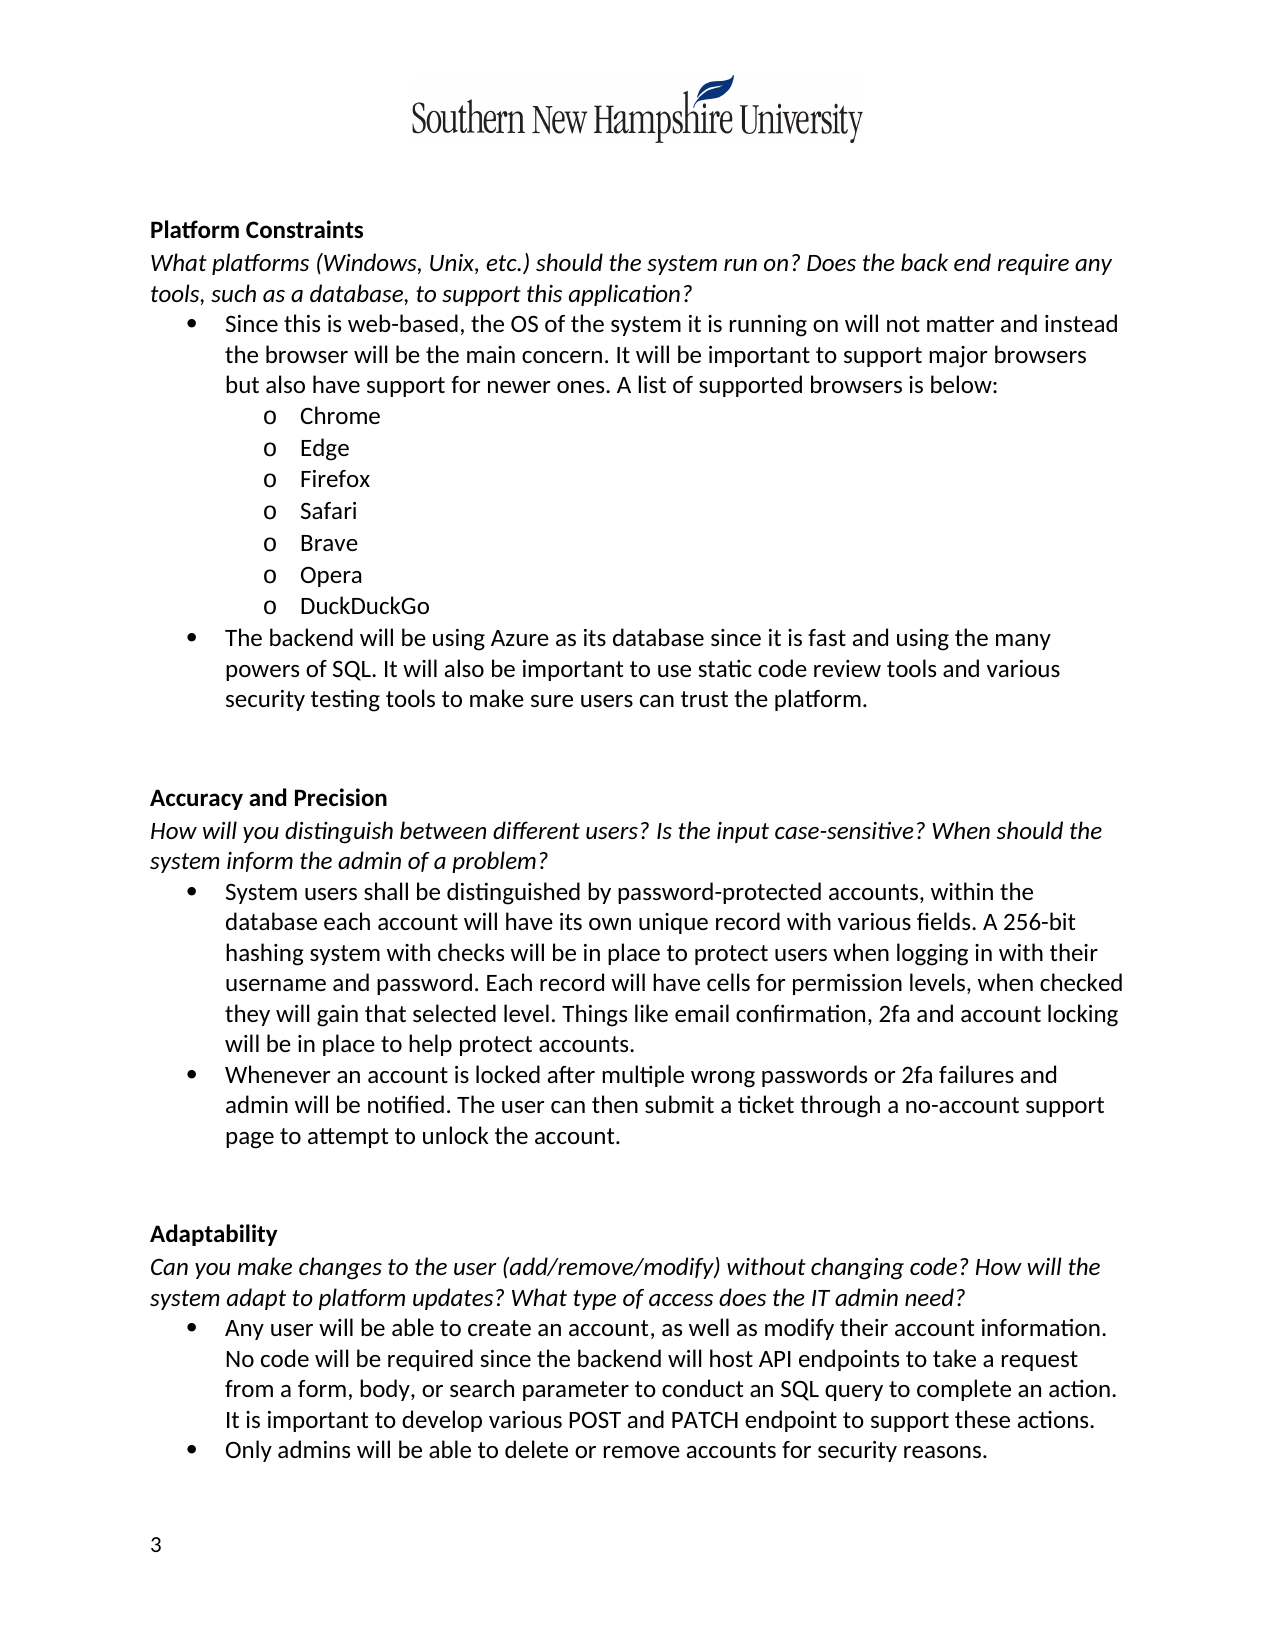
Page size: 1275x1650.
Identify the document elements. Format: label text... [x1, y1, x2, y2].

list Firefox [262, 463, 1125, 495]
list Whenever an account is locked after multiple wrong passwords or 2fa failures and admin will be notified. The user can then submit a ticket through a no-account support page to attempt to unlock the account. [187, 1059, 1125, 1151]
subtitle Platform Constraints [150, 214, 1125, 245]
list Edge [262, 432, 1125, 463]
text Can you make changes to the user (add/remove/modify) without changing code? How will the system adapt to platform updates? What type of access does the IT admin need? [150, 1251, 1125, 1312]
list DuckDuckGo [262, 591, 1125, 622]
list Chrome [262, 400, 1125, 432]
list Any user will be able to create an account, as well as modify their account information. No code will be required since the backend will host API endpoints to take a request from a form, body, or search parameter to conduct an SQL query to complete an action. It is important to develop various POST and PATCH endpoint to support these actions. [187, 1312, 1125, 1434]
text What platforms (Windows, Unix, etc.) should the system run on? Does the back end require any tools, such as a database, to support this application? [150, 247, 1125, 308]
list Opera [262, 559, 1125, 591]
subtitle Accuracy and Precision [150, 782, 1125, 812]
list Only admins will be able to delete or remove accounts for security reasons. [187, 1434, 1125, 1465]
text How will you distinguish between different users? Is the input case-sensitive? When should the system inform the admin of a problem? [150, 815, 1125, 876]
list Safari [262, 495, 1125, 527]
list The backend will be using Azure as its database since it is fast and using the many powers of SQL. It will also be important to use static code review tools and various security testing tools to make sure users can trust the platform. [187, 622, 1125, 714]
picture [412, 75, 863, 143]
list System users shall be distinguished by password-protected accounts, within the database each account will have its own unique record with various fields. A 256-bit hashing system with checks will be in place to protect users when logging in with their username and password. Each record will have cells for permission levels, when checked they will gain that selected level. Things like email confirmation, 2fa and account locking will be in place to help protect accounts. [187, 876, 1125, 1059]
subtitle Adaptability [150, 1218, 1125, 1249]
list Since this is web-based, the OS of the system it is running on will not matter and instead the browser will be the main concern. It will be important to support major browsers but also have support for newer ones. A list of supported browsers is below: [187, 308, 1125, 400]
list Brave [262, 527, 1125, 559]
